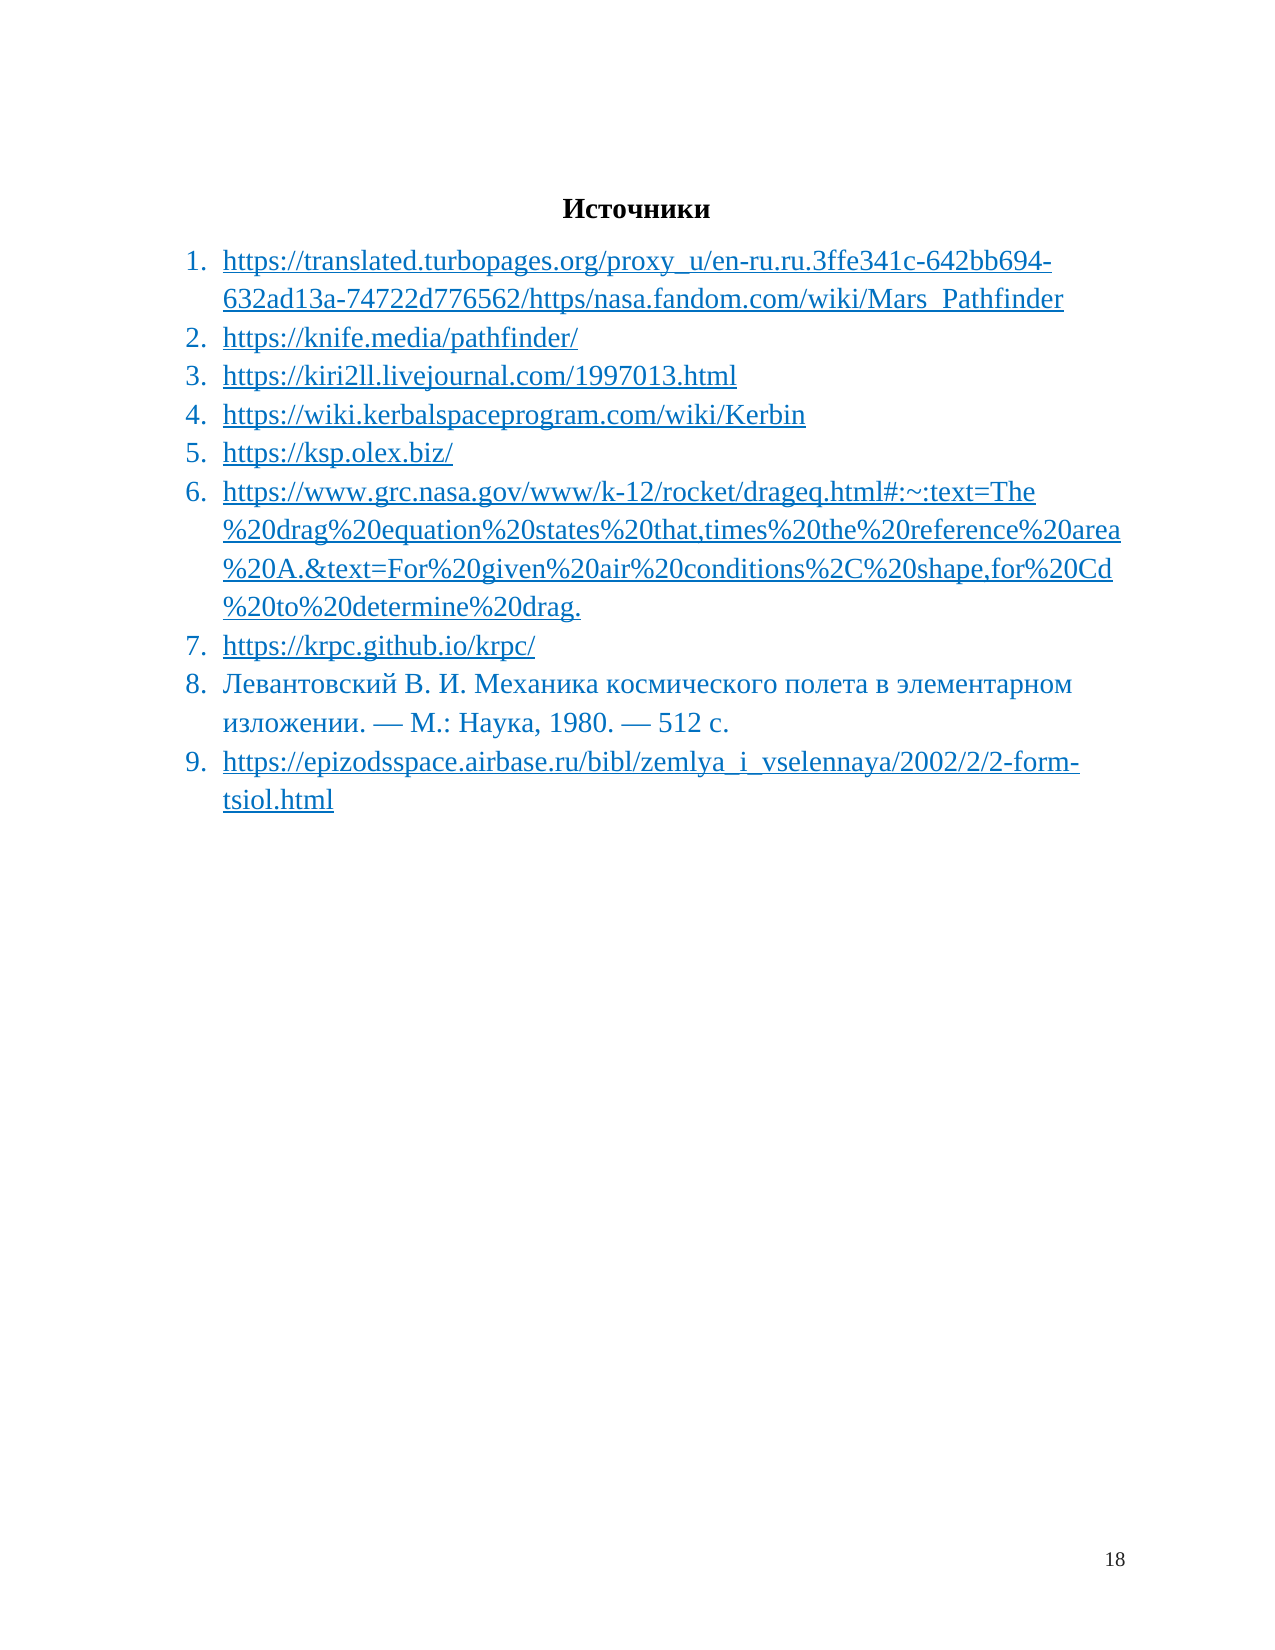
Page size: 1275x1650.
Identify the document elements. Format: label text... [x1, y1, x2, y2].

list https://epizodsspace.airbase.ru/bibl/zemlya_i_vselennaya/2002/2/2-form-tsiol.html [185, 744, 1125, 816]
list https://wiki.kerbalspaceprogram.com/wiki/Kerbin [185, 397, 1125, 430]
list https://www.grc.nasa.gov/www/k-12/rocket/drageq.html#:~:text=The%20drag%20equation%20states%20that,times%20the%20reference%20area%20A.&text=For%20given%20air%20conditions%2C%20shape,for%20Cd%20to%20determine%20drag. [185, 474, 1125, 623]
list https://knife.media/pathfinder/ [185, 320, 1125, 353]
list https://translated.turbopages.org/proxy_u/en-ru.ru.3ffe341c-642bb694-632ad13a-74722d776562/https/nasa.fandom.com/wiki/Mars_Pathfinder [185, 243, 1125, 315]
list https://kiri2ll.livejournal.com/1997013.html [185, 358, 1125, 392]
list Левантовский В. И. Механика космического полета в элементарном изложении. — М.: Наука, 1980. — 512 с. [185, 667, 1125, 739]
list https://ksp.olex.biz/ [185, 435, 1125, 469]
subtitle Источники [148, 192, 1125, 225]
list https://krpc.github.io/krpc/ [185, 628, 1125, 662]
